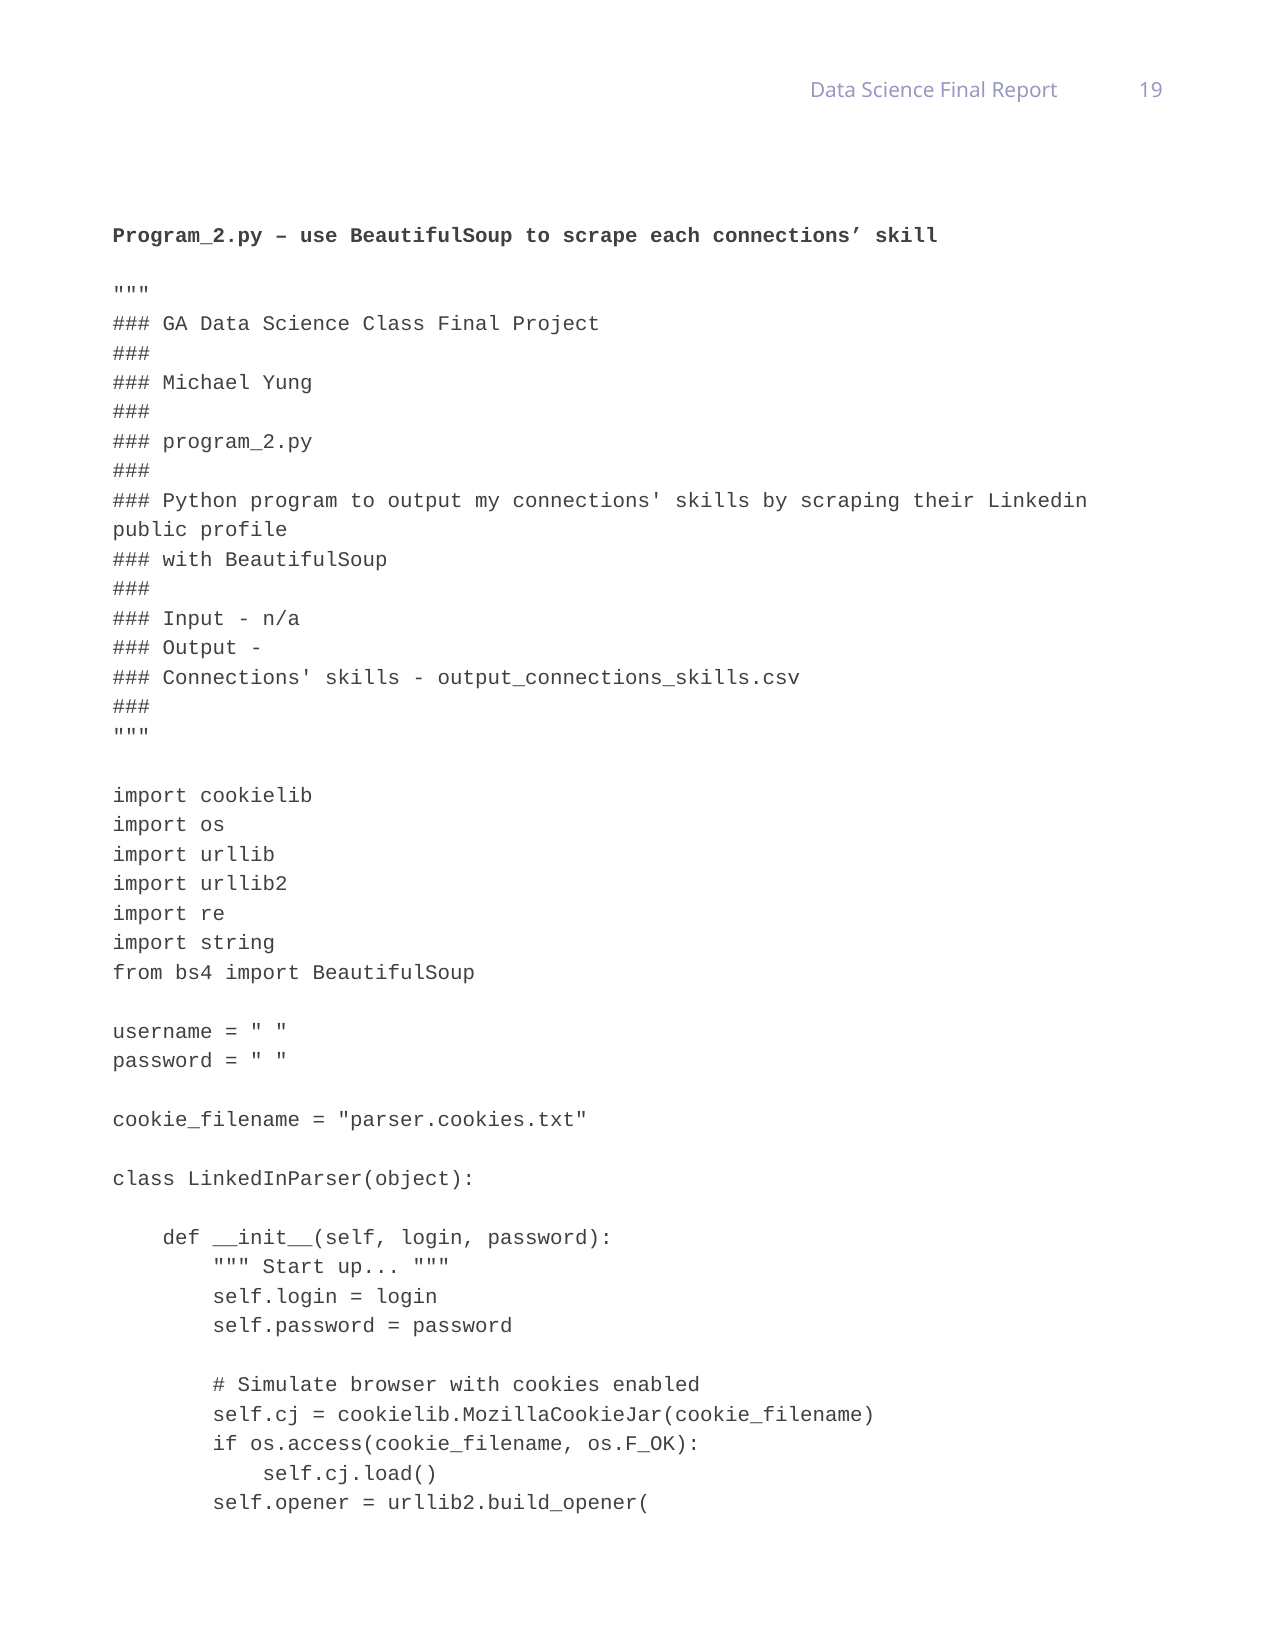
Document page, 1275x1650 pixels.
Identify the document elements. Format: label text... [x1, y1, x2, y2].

text import urllib2 [112, 873, 1162, 897]
text from bs4 import BeautifulSoup [112, 962, 1162, 985]
text ### Input - n/a [112, 608, 1162, 632]
text import string [112, 932, 1162, 956]
text ### Connections' skills - output_connections_skills.csv [112, 667, 1162, 691]
text # Simulate browser with cookies enabled [112, 1374, 1162, 1398]
text ### [112, 696, 1162, 720]
text Program_2.py – use BeautifulSoup to scrape each connections’ skill [112, 225, 1162, 248]
text import cookielib [112, 785, 1162, 808]
text self.cj = cookielib.MozillaCookieJar(cookie_filename) [112, 1404, 1162, 1427]
text ### program_2.py [112, 431, 1162, 455]
text ### [112, 402, 1162, 425]
text class LinkedInParser(object): [112, 1168, 1162, 1192]
text """ [112, 284, 1162, 307]
text username = " " [112, 1021, 1162, 1044]
text ### Michael Yung [112, 372, 1162, 396]
text password = " " [112, 1050, 1162, 1074]
text import os [112, 814, 1162, 838]
text import re [112, 903, 1162, 926]
text import urllib [112, 844, 1162, 867]
text self.password = password [112, 1315, 1162, 1339]
text if os.access(cookie_filename, os.F_OK): [112, 1433, 1162, 1457]
text cookie_filename = "parser.cookies.txt" [112, 1109, 1162, 1133]
text ### Python program to output my connections' skills by scraping their Linkedin public profile [112, 490, 1162, 543]
text ### Output - [112, 637, 1162, 661]
text self.cj.load() [112, 1463, 1162, 1486]
text ### [112, 578, 1162, 602]
text ### GA Data Science Class Final Project [112, 313, 1162, 337]
text """ Start up... """ [112, 1256, 1162, 1280]
text ### [112, 461, 1162, 484]
text self.opener = urllib2.build_opener( [112, 1492, 1162, 1516]
text ### with BeautifulSoup [112, 549, 1162, 573]
text """ [112, 726, 1162, 749]
text self.login = login [112, 1286, 1162, 1309]
text def __init__(self, login, password): [112, 1227, 1162, 1251]
text ### [112, 343, 1162, 366]
